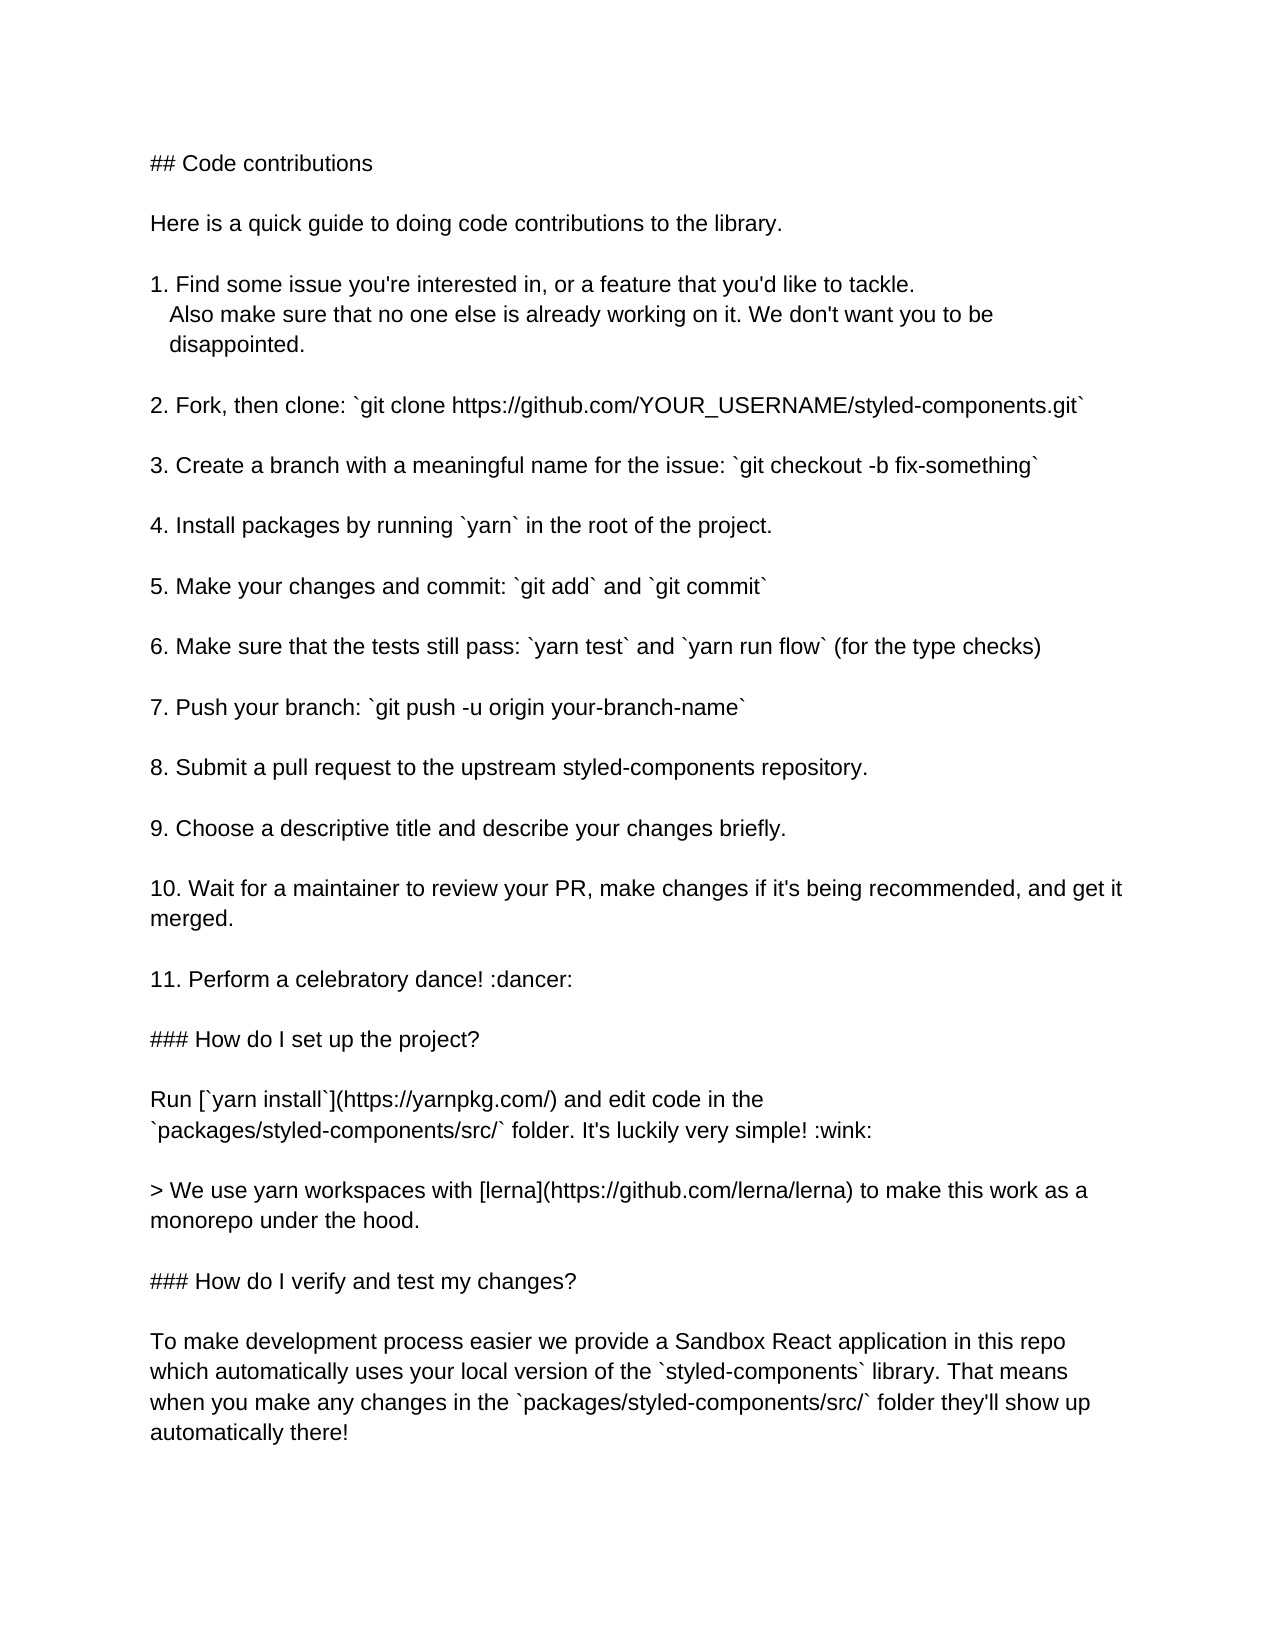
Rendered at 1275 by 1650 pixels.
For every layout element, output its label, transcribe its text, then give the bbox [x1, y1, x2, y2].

text Run [`yarn install`](https://yarnpkg.com/) and edit code in the `packages/styled-components/src/` folder. It's luckily very simple! :wink: [150, 1086, 1125, 1143]
text 8. Submit a pull request to the upstream styled-components repository. [150, 754, 1125, 781]
text disappointed. [150, 331, 1125, 358]
text 4. Install packages by running `yarn` in the root of the project. [150, 512, 1125, 539]
text 6. Make sure that the tests still pass: `yarn test` and `yarn run flow` (for the type checks) [150, 633, 1125, 660]
text ### How do I set up the project? [150, 1026, 1125, 1052]
text 9. Choose a descriptive title and describe your changes briefly. [150, 814, 1125, 841]
text 5. Make your changes and commit: `git add` and `git commit` [150, 573, 1125, 599]
text Also make sure that no one else is already working on it. We don't want you to be [150, 301, 1125, 327]
text > We use yarn workspaces with [lerna](https://github.com/lerna/lerna) to make this work as a monorepo under the hood. [150, 1177, 1125, 1234]
text To make development process easier we provide a Sandbox React application in this repo which automatically uses your local version of the `styled-components` library. That means when you make any changes in the `packages/styled-components/src/` folder they'll show up automatically there! [150, 1328, 1125, 1445]
text ## Code contributions [150, 150, 1125, 176]
text 3. Create a branch with a meaningful name for the issue: `git checkout -b fix-something` [150, 452, 1125, 478]
text 1. Find some issue you're interested in, or a feature that you'd like to tackle. [150, 271, 1125, 297]
text 11. Perform a celebratory dance! :dancer: [150, 966, 1125, 992]
text ### How do I verify and test my changes? [150, 1268, 1125, 1294]
text Here is a quick guide to doing code contributions to the library. [150, 210, 1125, 237]
text 10. Wait for a maintainer to review your PR, make changes if it's being recommended, and get it merged. [150, 875, 1125, 932]
text 2. Fork, then clone: `git clone https://github.com/YOUR_USERNAME/styled-components.git` [150, 392, 1125, 418]
text 7. Push your branch: `git push -u origin your-branch-name` [150, 694, 1125, 720]
